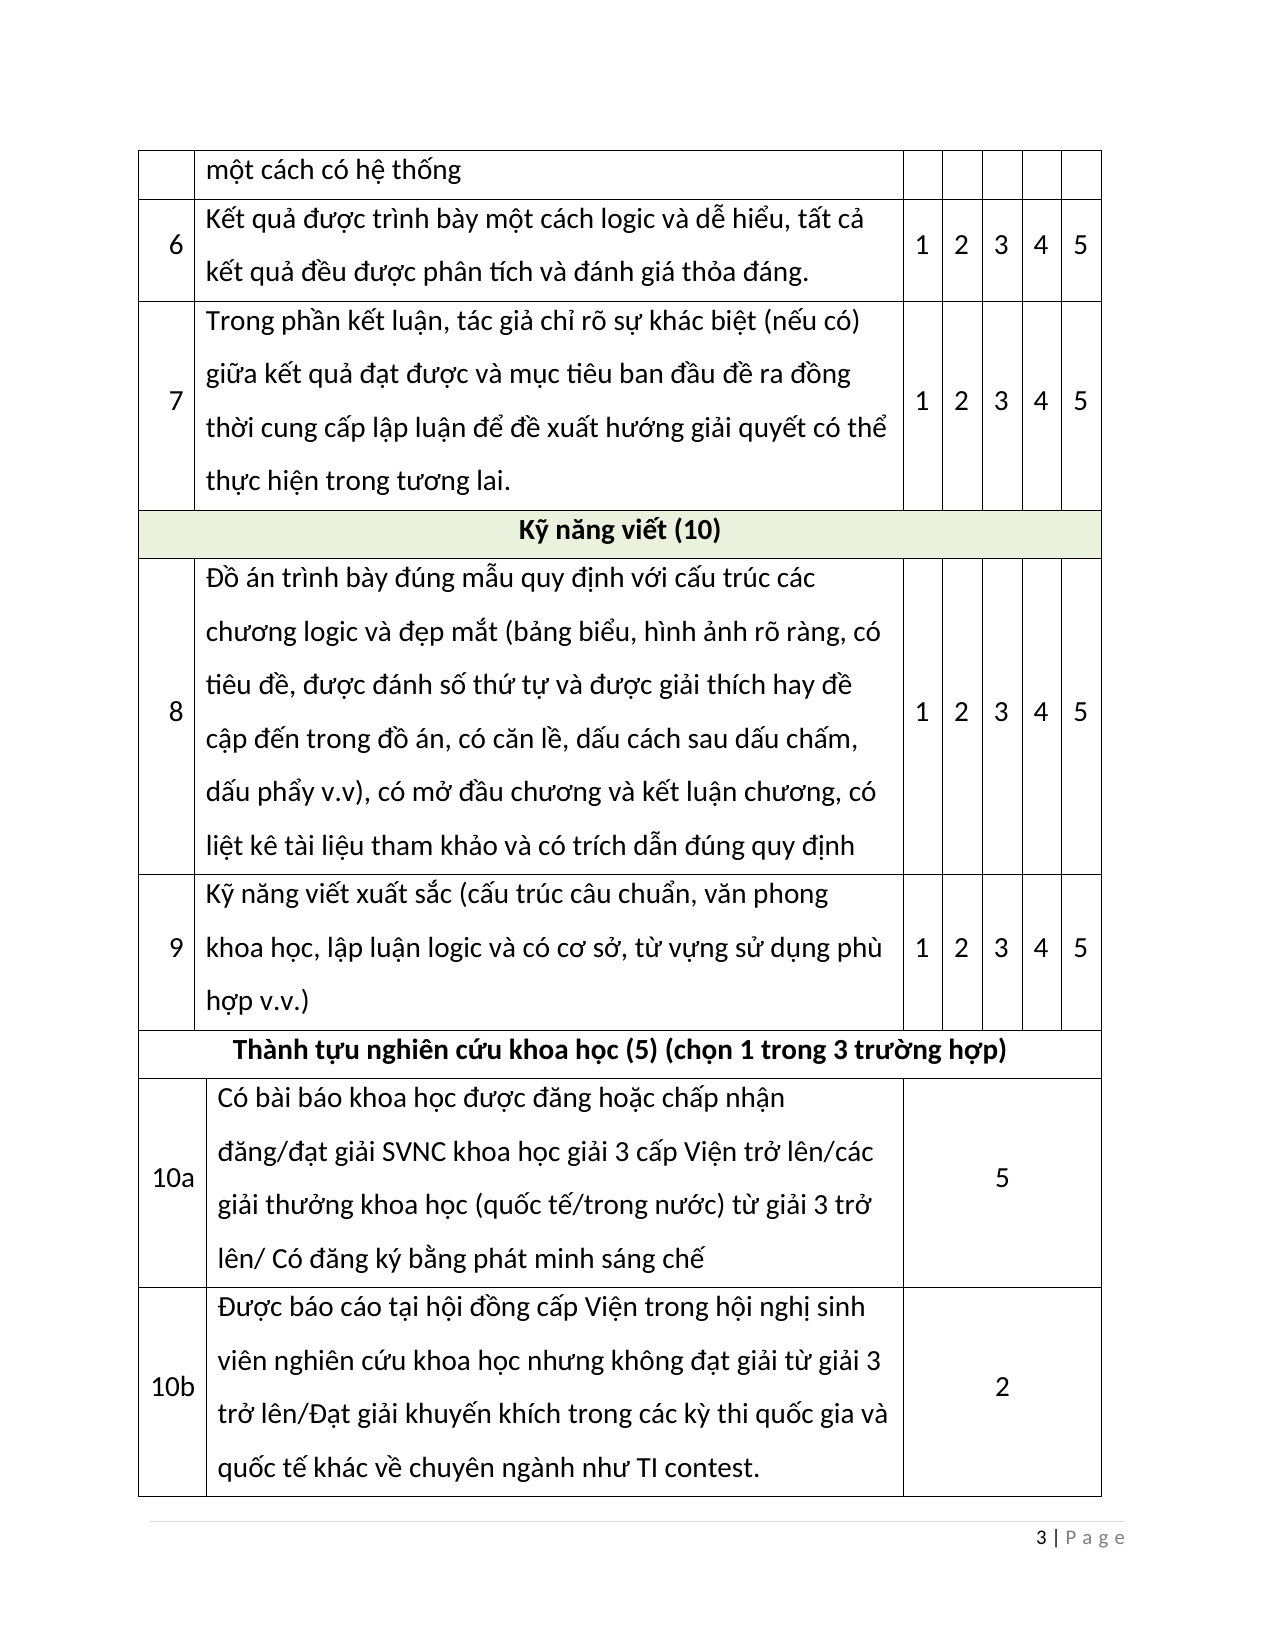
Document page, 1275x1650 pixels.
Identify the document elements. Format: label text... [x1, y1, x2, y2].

table_cell 1 [904, 559, 942, 874]
table_cell 1 [904, 151, 942, 199]
table_cell 1 [904, 302, 942, 510]
table_cell 2 [943, 559, 982, 874]
table_cell 10b [139, 1288, 206, 1496]
table_cell Trong phần kết luận, tác giả chỉ rõ sự khác biệt (nếu có) giữa kết quả đạt được và mục tiêu ban đầu đề ra đồng thời cung cấp lập luận để đề xuất hướng giải quyết có thể thực hiện trong tương lai. [195, 302, 903, 510]
table_cell Kỹ năng viết xuất sắc (cấu trúc câu chuẩn, văn phong khoa học, lập luận logic và có cơ sở, từ vựng sử dụng phù hợp v.v.) [195, 875, 903, 1030]
table_cell 5 [1062, 302, 1101, 510]
table_cell Kỹ năng viết (10) [139, 511, 1101, 558]
table_cell 5 [1062, 559, 1101, 874]
table_cell Đồ án trình bày đúng mẫu quy định với cấu trúc các chương logic và đẹp mắt (bảng biểu, hình ảnh rõ ràng, có tiêu đề, được đánh số thứ tự và được giải thích hay đề cập đến trong đồ án, có căn lề, dấu cách sau dấu chấm, dấu phẩy v.v), có mở đầu chương và kết luận chương, có liệt kê tài liệu tham khảo và có trích dẫn đúng quy định [195, 559, 903, 874]
table_cell 3 [983, 875, 1022, 1030]
table_cell 3 [983, 302, 1022, 510]
table_cell 2 [943, 302, 982, 510]
table_cell 5 [139, 151, 194, 199]
table_cell 5 [1062, 875, 1101, 1030]
table_cell Kết quả được trình bày một cách logic và dễ hiểu, tất cả kết quả đều được phân tích và đánh giá thỏa đáng. [195, 200, 903, 301]
table_cell 5 [904, 1079, 1101, 1287]
table_cell 6 [139, 200, 194, 301]
table_cell 3 [983, 559, 1022, 874]
table_cell 5 [1062, 200, 1101, 301]
table_cell 10a [139, 1079, 206, 1287]
table_cell 8 [139, 559, 194, 874]
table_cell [195, 151, 903, 199]
table_cell Được báo cáo tại hội đồng cấp Viện trong hội nghị sinh viên nghiên cứu khoa học nhưng không đạt giải từ giải 3 trở lên/Đạt giải khuyến khích trong các kỳ thi quốc gia và quốc tế khác về chuyên ngành như TI contest. [207, 1288, 903, 1496]
table_cell 2 [943, 200, 982, 301]
table_cell 1 [904, 875, 942, 1030]
table_cell 5 [1062, 151, 1101, 199]
table_cell 4 [1023, 302, 1061, 510]
table_cell 3 [983, 151, 1022, 199]
table_cell 9 [139, 875, 194, 1030]
table_cell 4 [1023, 151, 1061, 199]
table_cell 4 [1023, 559, 1061, 874]
table_cell 4 [1023, 875, 1061, 1030]
table_cell Thành tựu nghiên cứu khoa học (5) (chọn 1 trong 3 trường hợp) [139, 1031, 1101, 1078]
table_cell 7 [139, 302, 194, 510]
table_cell 2 [904, 1288, 1101, 1496]
table_cell 1 [904, 200, 942, 301]
table_cell 2 [943, 875, 982, 1030]
table_cell Có bài báo khoa học được đăng hoặc chấp nhận đăng/đạt giải SVNC khoa học giải 3 cấp Viện trở lên/các giải thưởng khoa học (quốc tế/trong nước) từ giải 3 trở lên/ Có đăng ký bằng phát minh sáng chế [207, 1079, 903, 1287]
table_cell 3 [983, 200, 1022, 301]
table_cell 2 [943, 151, 982, 199]
table_cell 4 [1023, 200, 1061, 301]
